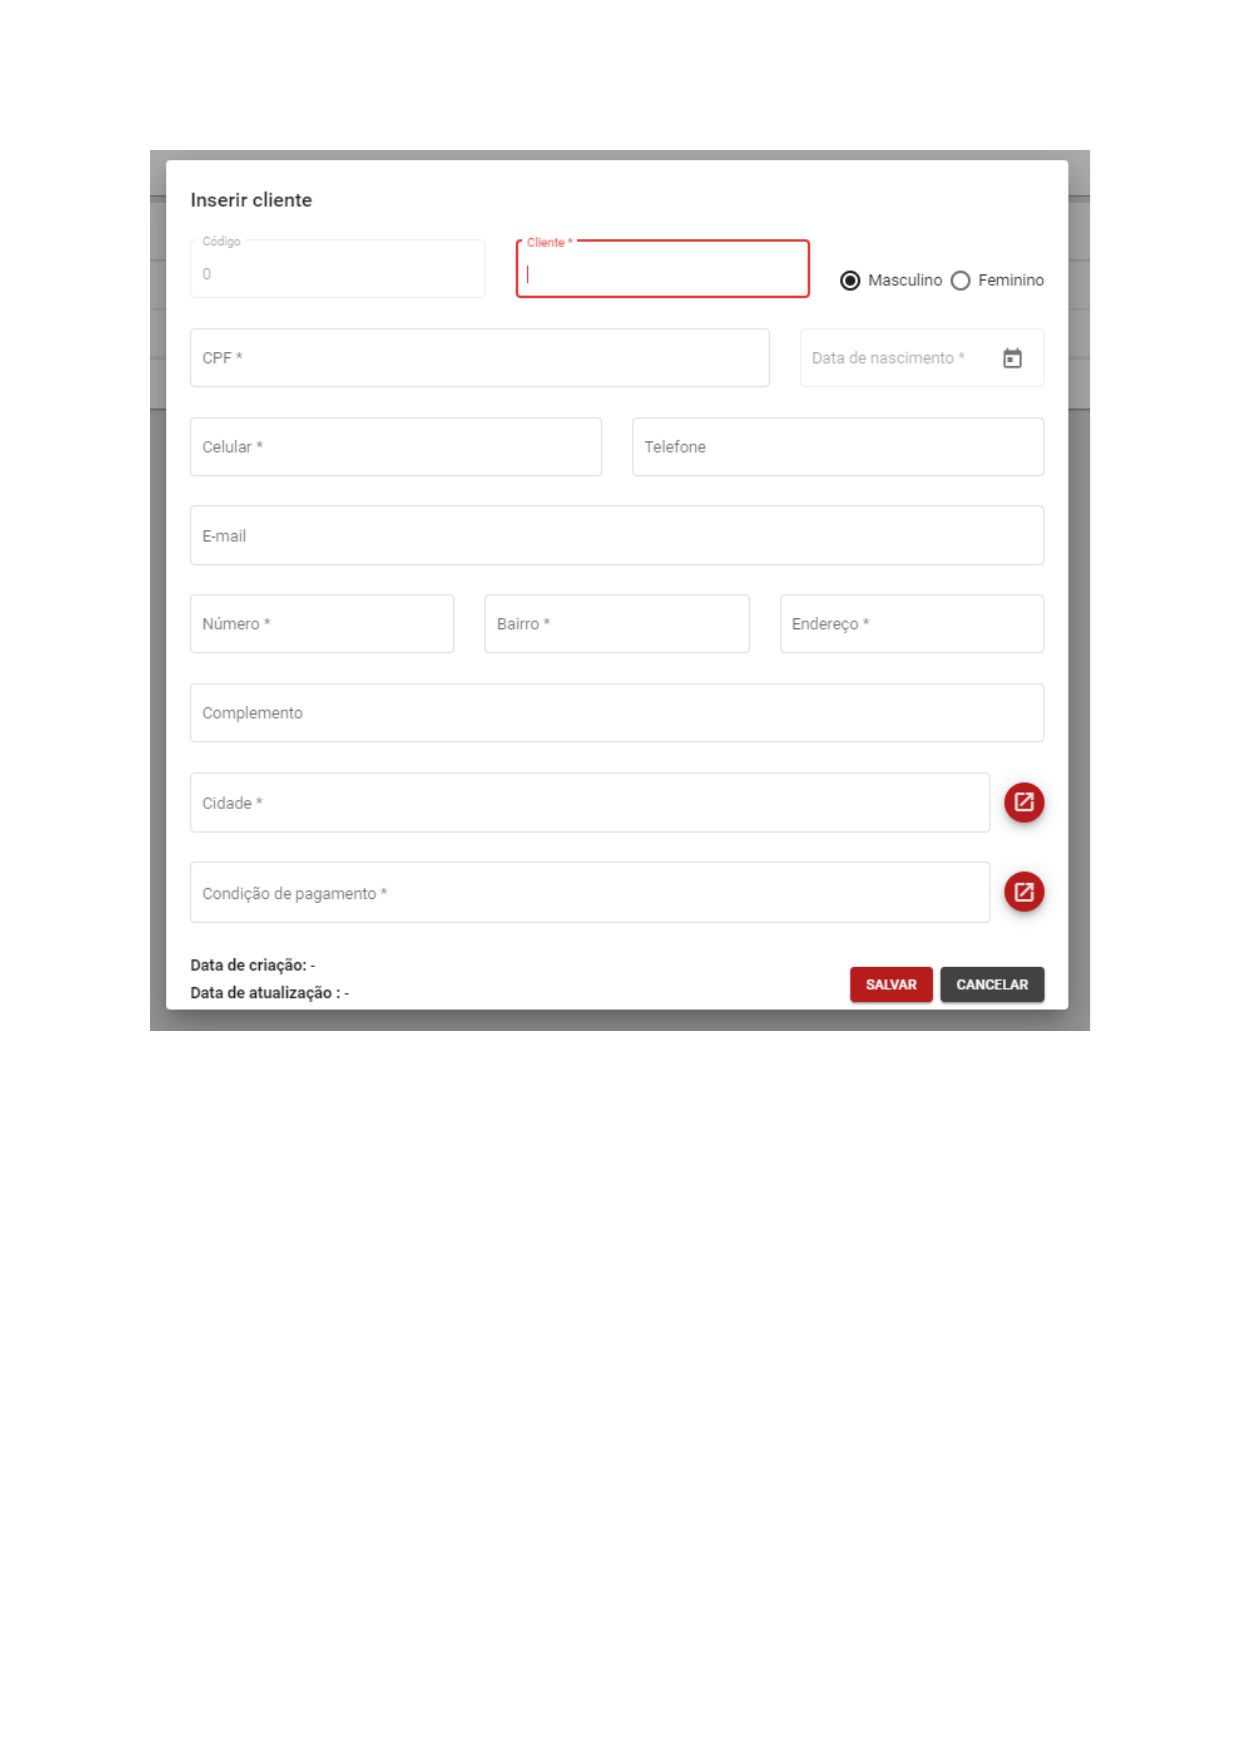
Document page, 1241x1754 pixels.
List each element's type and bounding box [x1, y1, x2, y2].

picture [150, 150, 1091, 1031]
